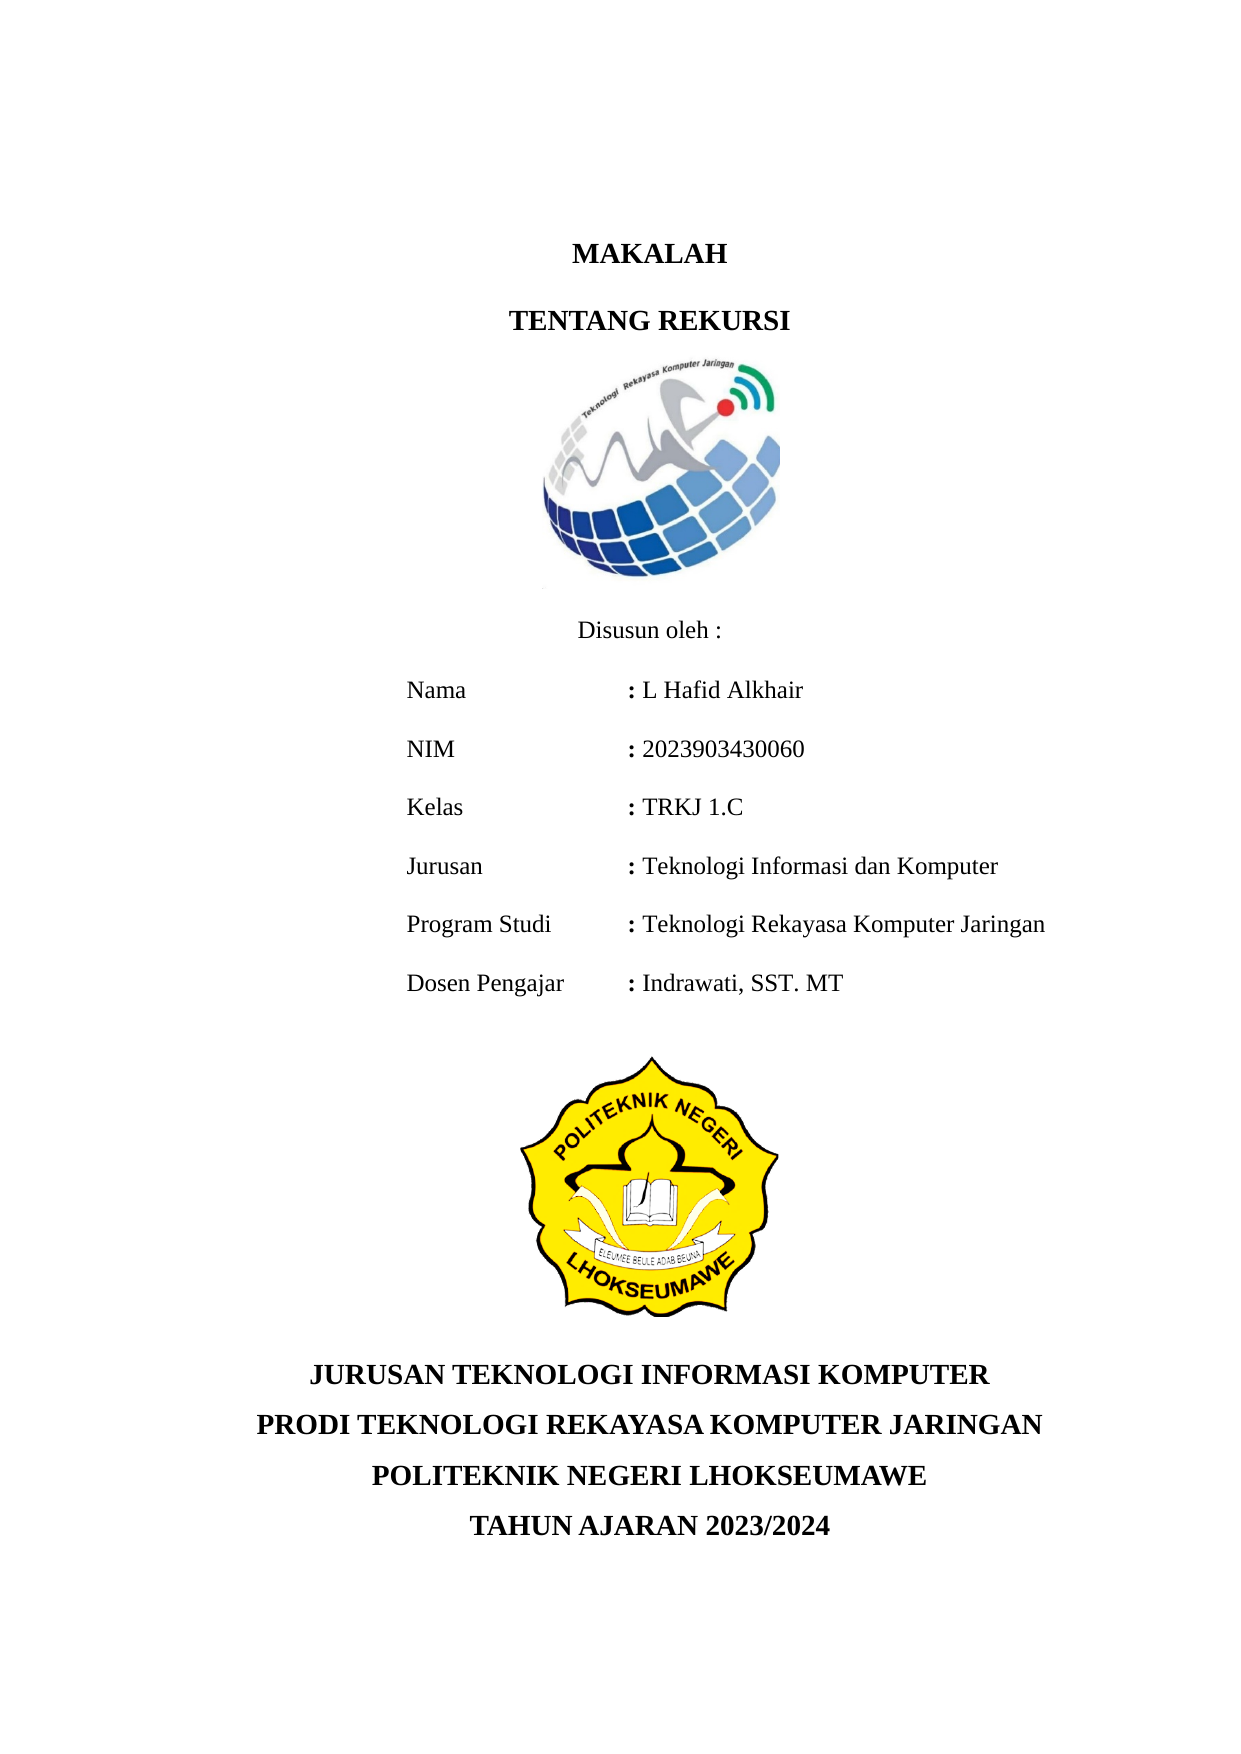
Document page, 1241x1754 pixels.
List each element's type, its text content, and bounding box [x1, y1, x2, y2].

text JURUSAN TEKNOLOGI INFORMASI KOMPUTER [236, 1357, 1063, 1391]
text TENTANG REKURSI [236, 303, 1063, 337]
text Disusun oleh : [236, 615, 1063, 644]
table_header Nama [395, 675, 616, 734]
text MAKALAH [236, 236, 1063, 270]
table_cell Kelas [395, 792, 616, 851]
table_cell : Teknologi Informasi dan Komputer [616, 851, 1062, 909]
text PRODI TEKNOLOGI REKAYASA KOMPUTER JARINGAN [236, 1407, 1063, 1441]
text POLITEKNIK NEGERI LHOKSEUMAWE [236, 1458, 1063, 1491]
table_cell : 2023903430060 [616, 734, 1062, 792]
picture [542, 351, 780, 589]
picture [518, 1056, 779, 1316]
table_cell : Indrawati, SST. MT [616, 968, 1062, 1026]
table_cell Jurusan [395, 851, 616, 909]
text TAHUN AJARAN 2023/2024 [236, 1508, 1063, 1541]
table_cell : TRKJ 1.C [616, 792, 1062, 851]
table_cell NIM [395, 734, 616, 792]
table_cell Dosen Pengajar [395, 968, 616, 1026]
table_header : L Hafid Alkhair [616, 675, 1062, 734]
table_cell : Teknologi Rekayasa Komputer Jaringan [616, 909, 1062, 968]
table_cell Program Studi [395, 909, 616, 968]
